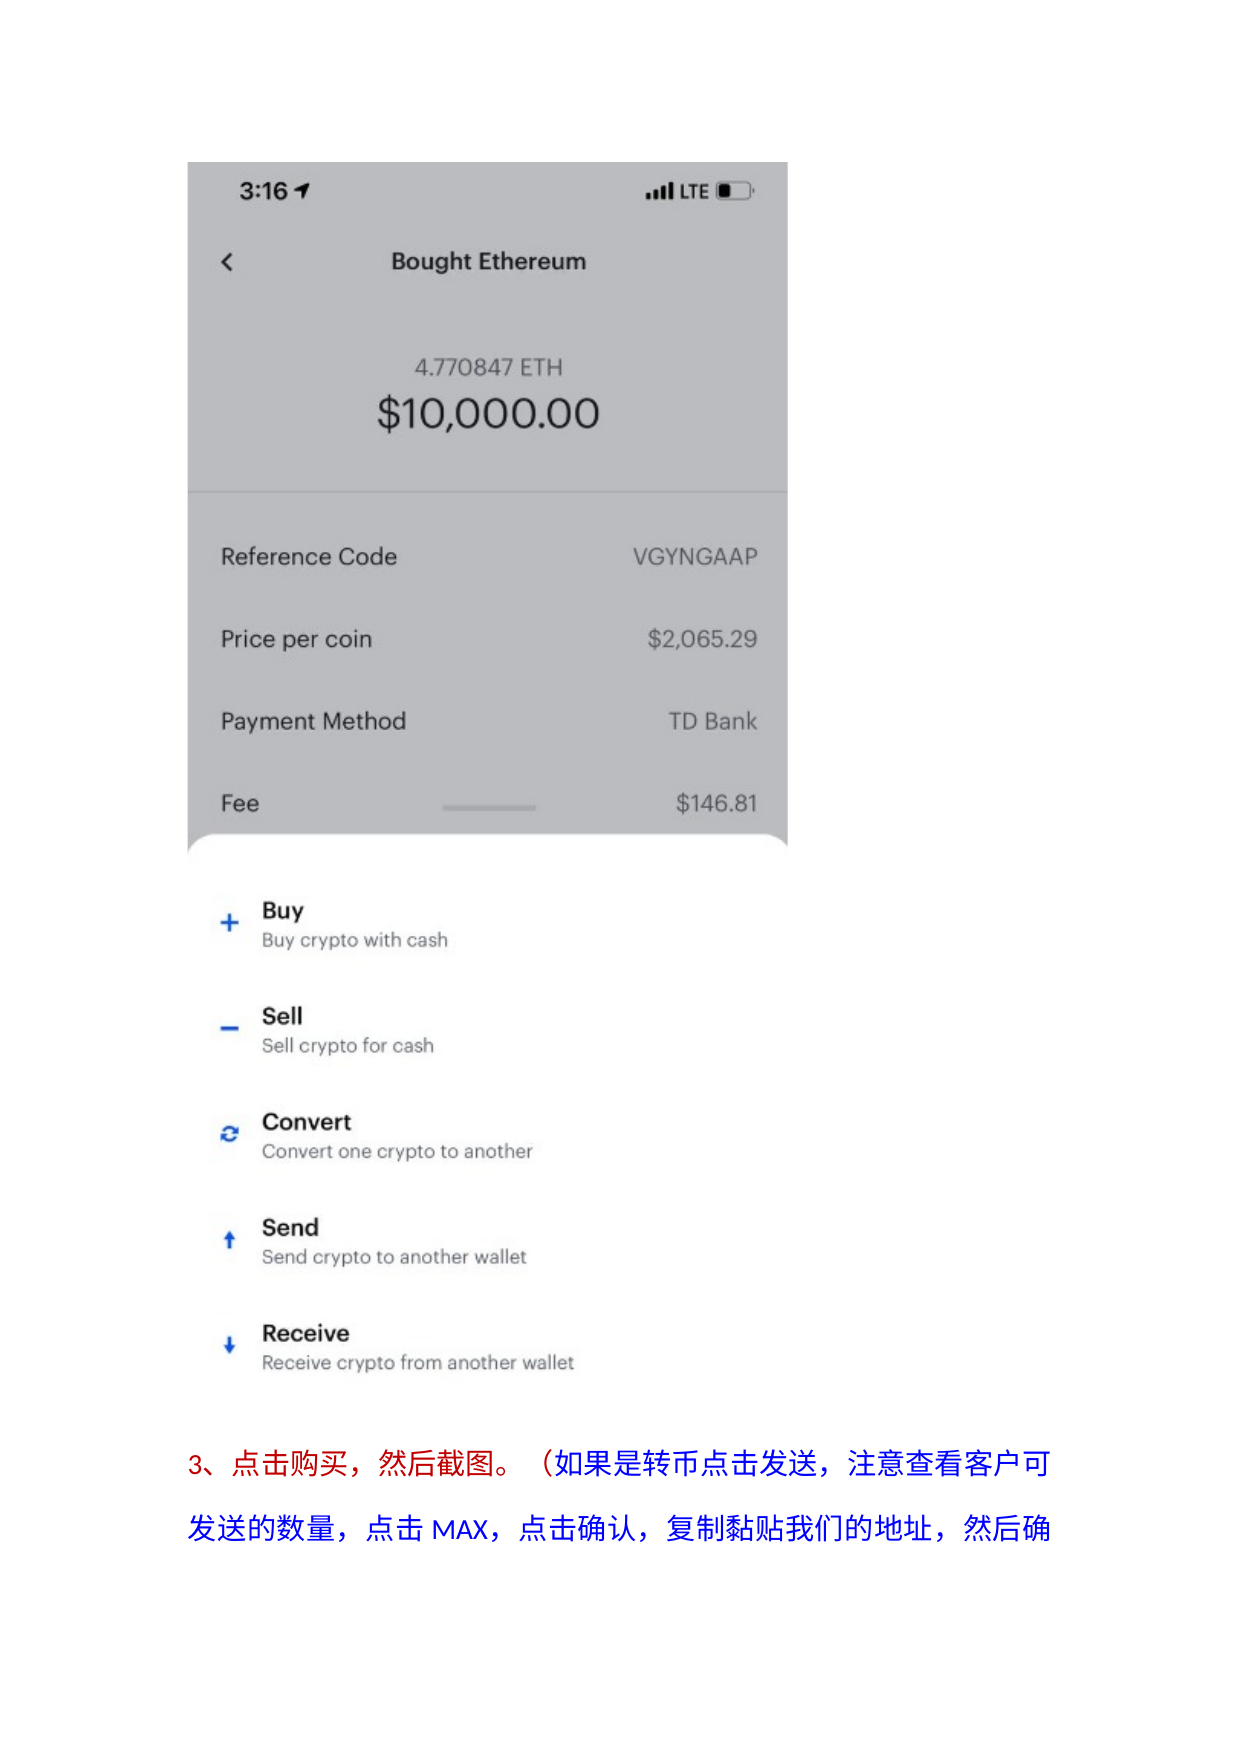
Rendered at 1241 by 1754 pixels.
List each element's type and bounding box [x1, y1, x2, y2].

picture [187, 162, 788, 1400]
text [187, 1429, 1053, 1559]
